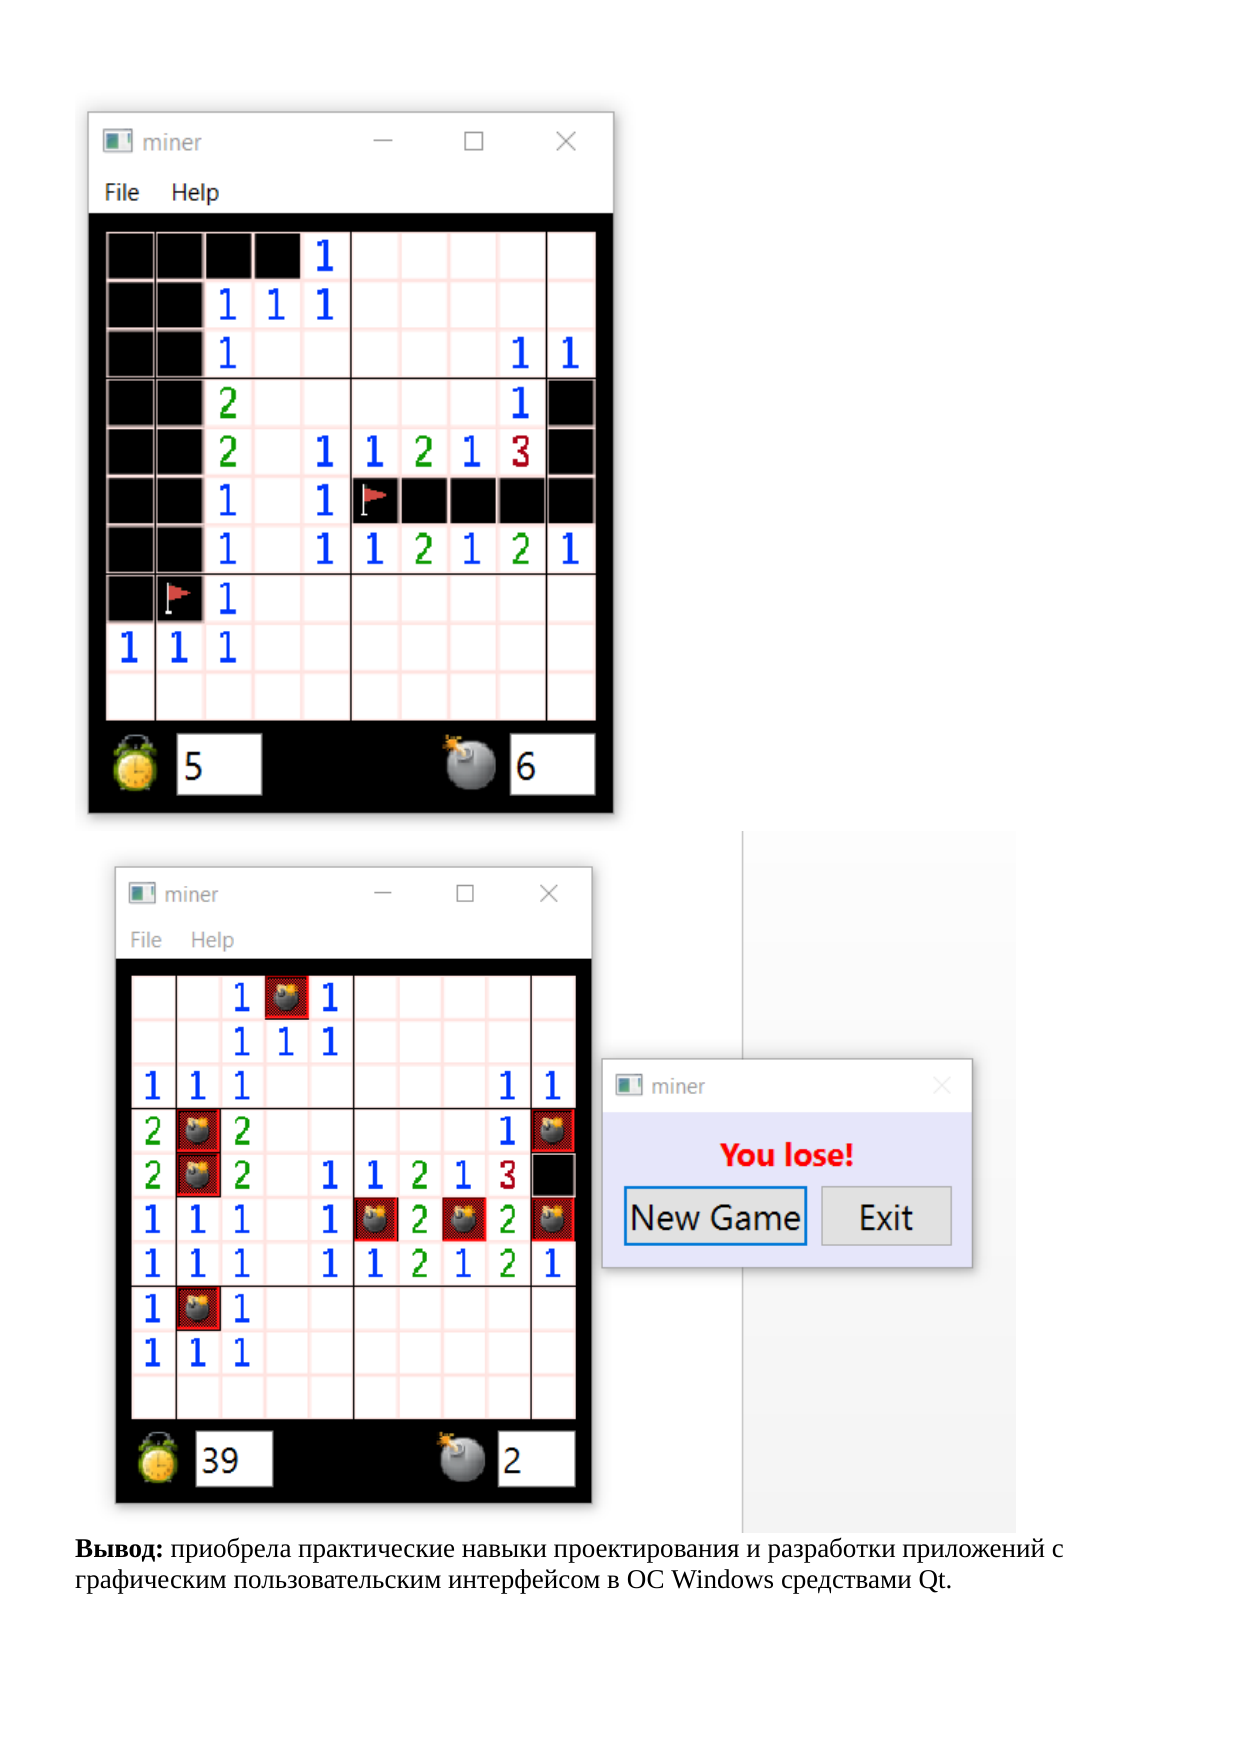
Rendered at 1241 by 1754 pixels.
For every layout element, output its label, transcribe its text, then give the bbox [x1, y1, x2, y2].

picture [75, 75, 1016, 1533]
text Вывод: приобрела практические навыки проектирования и разработки приложений с графическим пользовательским интерфейсом в ОС Windows средствами Qt. [75, 1532, 1165, 1594]
